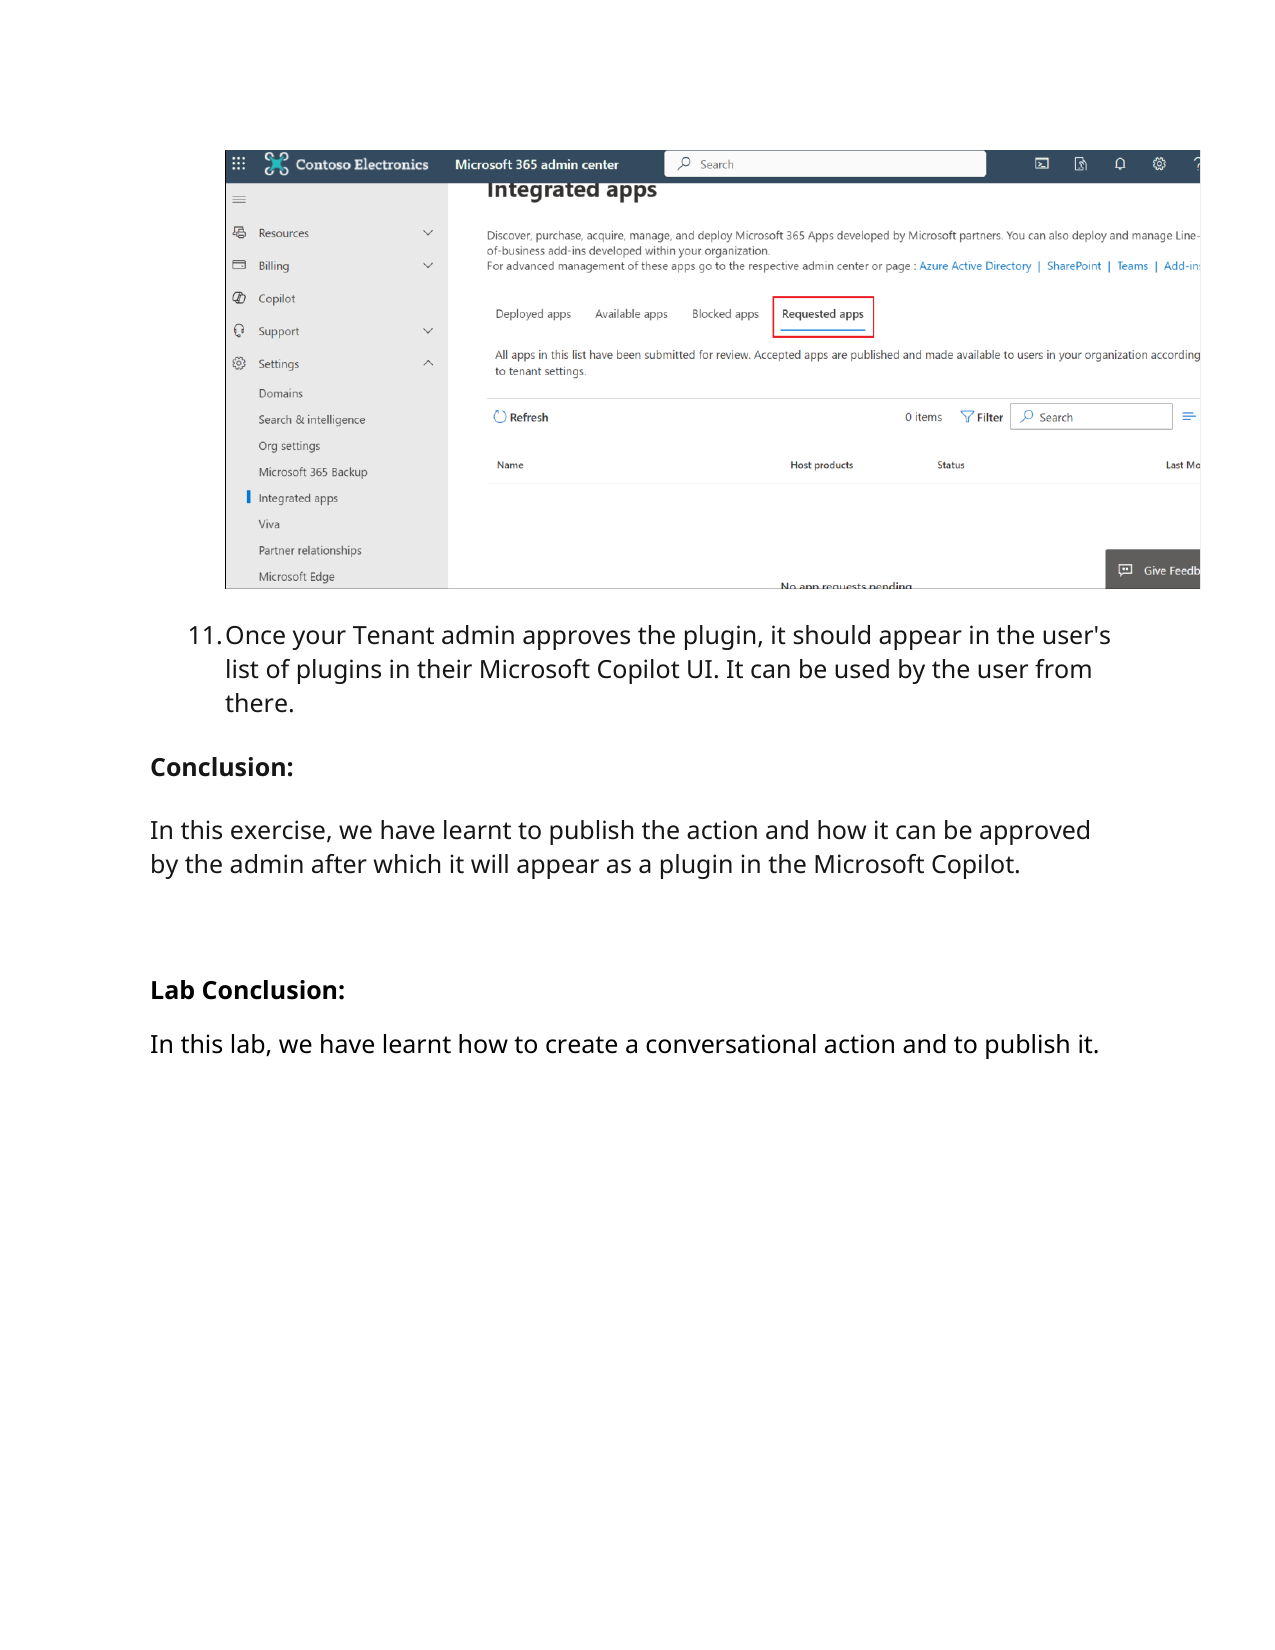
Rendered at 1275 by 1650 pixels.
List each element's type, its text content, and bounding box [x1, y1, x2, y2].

picture [225, 150, 1200, 589]
text Lab Conclusion: [150, 973, 1125, 1007]
text Conclusion: [150, 749, 1125, 783]
list Once your Tenant admin approves the plugin, it should appear in the user's list of plugins in their Microsoft Copilot UI. It can be used by the user from there. [187, 618, 1125, 720]
text In this exercise, we have learnt to publish the action and how it can be approved by the admin after which it will appear as a plugin in the Microsoft Copilot. [150, 812, 1125, 881]
text In this lab, we have learnt how to create a conversational action and to publish it. [150, 1026, 1125, 1060]
